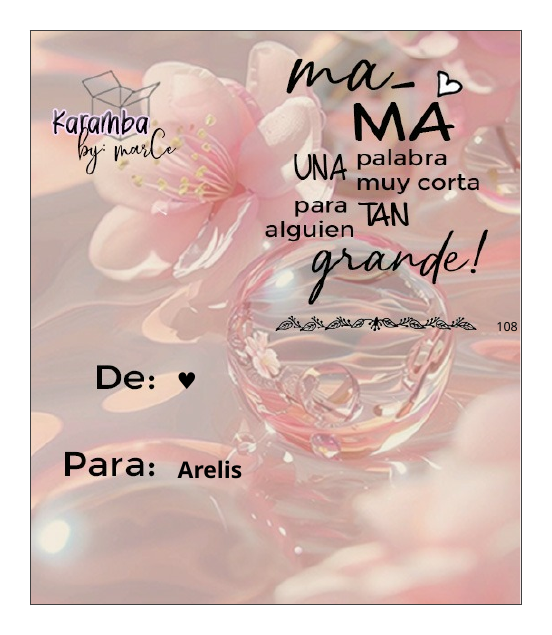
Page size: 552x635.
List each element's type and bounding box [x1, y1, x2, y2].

picture [31, 31, 521, 604]
